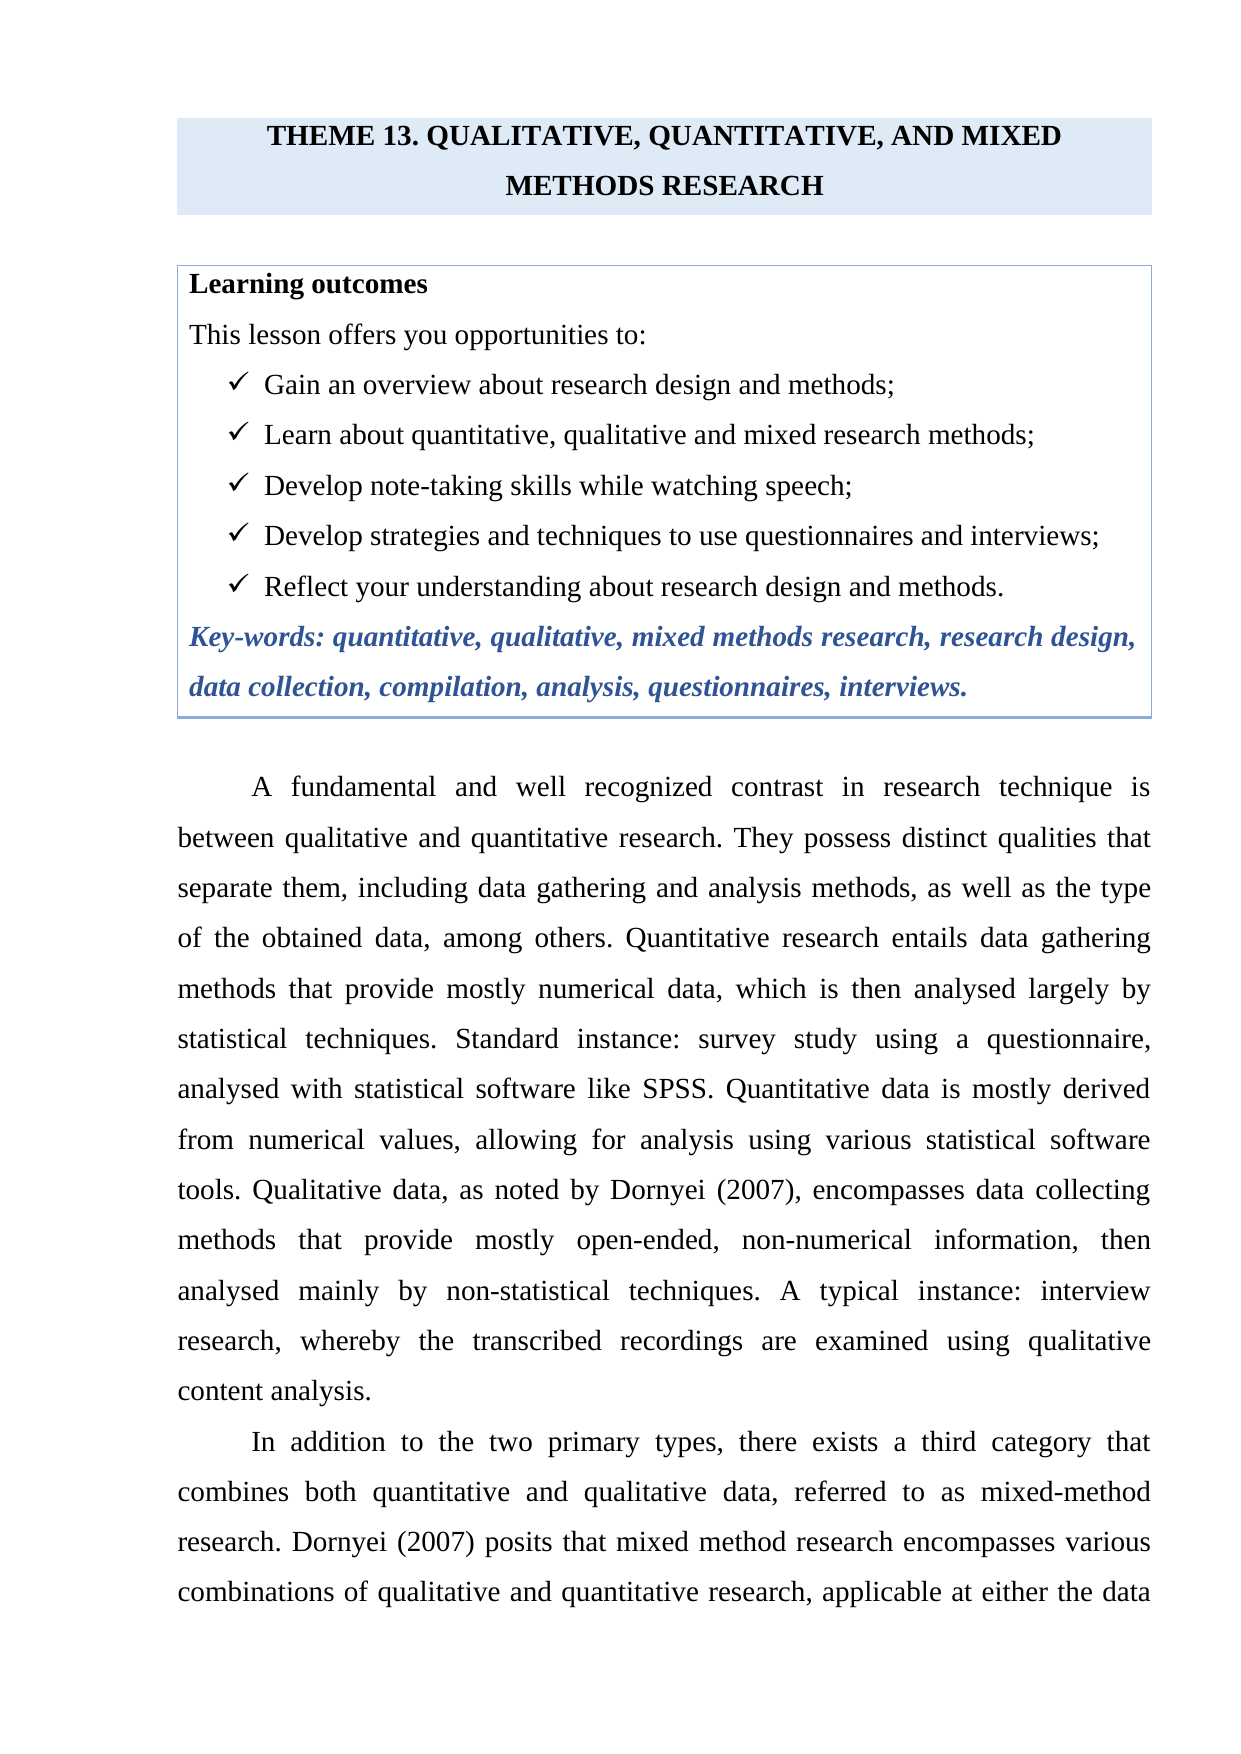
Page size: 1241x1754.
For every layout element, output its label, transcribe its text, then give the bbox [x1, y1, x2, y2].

table_header Learning outcomes This lesson offers you opportunities to: Gain an overview about research design and methods; Learn about quantitative, qualitative and mixed research methods; Develop note-taking skills while watching speech; Develop strategies and techniques to use questionnaires and interviews; Reflect your understanding about research design and methods. Key-words: quantitative, qualitative, mixed methods research, research design, data collection, compilation, analysis, questionnaires, interviews. [178, 266, 1151, 716]
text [177, 1424, 1152, 1608]
table_header THEME 13. QUALITATIVE, QUANTITATIVE, AND MIXED METHODS RESEARCH [177, 118, 1152, 215]
text A fundamental and well recognized contrast in research technique is between qualitative and quantitative research. They possess distinct qualities that separate them, including data gathering and analysis methods, as well as the type of the obtained data, among others. Quantitative research entails data gathering methods that provide mostly numerical data, which is then analysed largely by statistical techniques. Standard instance: survey study using a questionnaire, analysed with statistical software like SPSS. Quantitative data is mostly derived from numerical values, allowing for analysis using various statistical software tools. Qualitative data, as noted by Dornyei (2007), encompasses data collecting methods that provide mostly open-ended, non-numerical information, then analysed mainly by non-statistical techniques. A typical instance: interview research, whereby the transcribed recordings are examined using qualitative content analysis. [177, 769, 1152, 1407]
